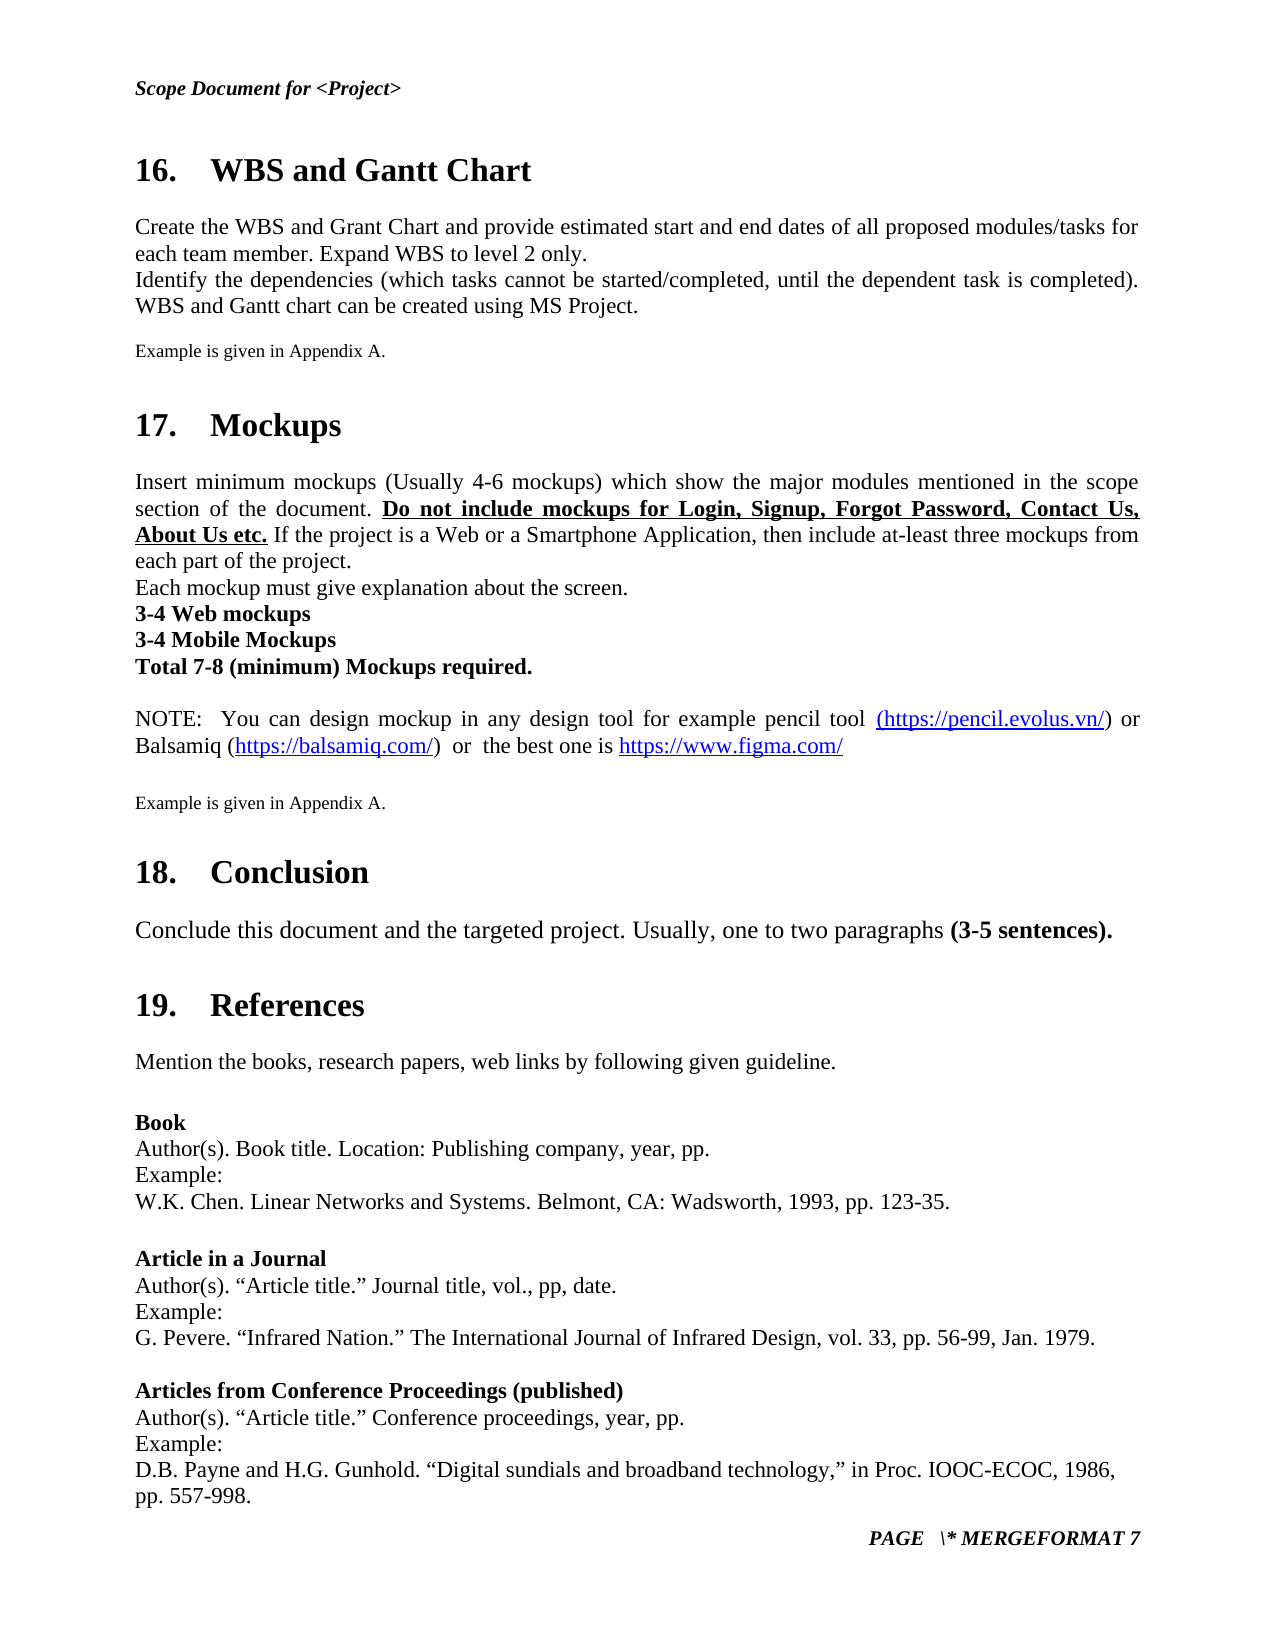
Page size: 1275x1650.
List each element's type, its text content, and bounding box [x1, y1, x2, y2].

subtitle WBS and Gantt Chart [135, 150, 1140, 188]
text Article in a Journal [135, 1245, 1140, 1272]
text Create the WBS and Grant Chart and provide estimated start and end dates of all proposed modules/tasks for each team member. Expand WBS to level 2 only. [135, 213, 1140, 266]
subtitle Conclusion [135, 852, 1140, 891]
text G. Pevere. “Infrared Nation.” The International Journal of Infrared Design, vol. 33, pp. 56-99, Jan. 1979. [135, 1324, 1140, 1351]
text Example: [135, 1298, 1140, 1324]
text Articles from Conference Proceedings (published) [135, 1377, 1140, 1403]
text Each mockup must give explanation about the screen. [135, 574, 1140, 600]
text Author(s). Book title. Location: Publishing company, year, pp. [135, 1135, 1140, 1161]
text 3-4 Mobile Mockups [135, 626, 1140, 653]
text Identify the dependencies (which tasks cannot be started/completed, until the dependent task is completed). WBS and Gantt chart can be created using MS Project. [135, 266, 1140, 319]
text W.K. Chen. Linear Networks and Systems. Belmont, CA: Wadsworth, 1993, pp. 123-35. [135, 1188, 1140, 1214]
text Conclude this document and the targeted project. Usually, one to two paragraphs (3-5 sentences). [135, 916, 1140, 944]
text Example is given in Appendix A. [135, 340, 1140, 362]
subtitle References [135, 985, 1140, 1023]
text Mention the books, research papers, web links by following given guideline. [135, 1048, 1140, 1075]
text 3-4 Web mockups [135, 600, 1140, 626]
text Example: [135, 1161, 1140, 1188]
text Total 7-8 (minimum) Mockups required. [135, 653, 1140, 679]
text D.B. Payne and H.G. Gunhold. “Digital sundials and broadband technology,” in Proc. IOOC-ECOC, 1986, pp. 557-998. [135, 1456, 1140, 1509]
subtitle Mockups [135, 405, 1140, 443]
text Book [135, 1109, 1140, 1135]
text Author(s). “Article title.” Conference proceedings, year, pp. [135, 1403, 1140, 1430]
text NOTE: You can design mockup in any design tool for example pencil tool (https://pencil.evolus.vn/) or Balsamiq (https://balsamiq.com/) or the best one is https://www.figma.com/ [135, 706, 1140, 758]
text Insert minimum mockups (Usually 4-6 mockups) which show the major modules mentioned in the scope section of the document. Do not include mockups for Login, Signup, Forgot Password, Contact Us, About Us etc. If the project is a Web or a Smartphone Application, then include at-least three mockups from each part of the project. [135, 468, 1140, 574]
text Author(s). “Article title.” Journal title, vol., pp, date. [135, 1272, 1140, 1298]
text Example: [135, 1430, 1140, 1456]
text Example is given in Appendix A. [135, 792, 1140, 814]
